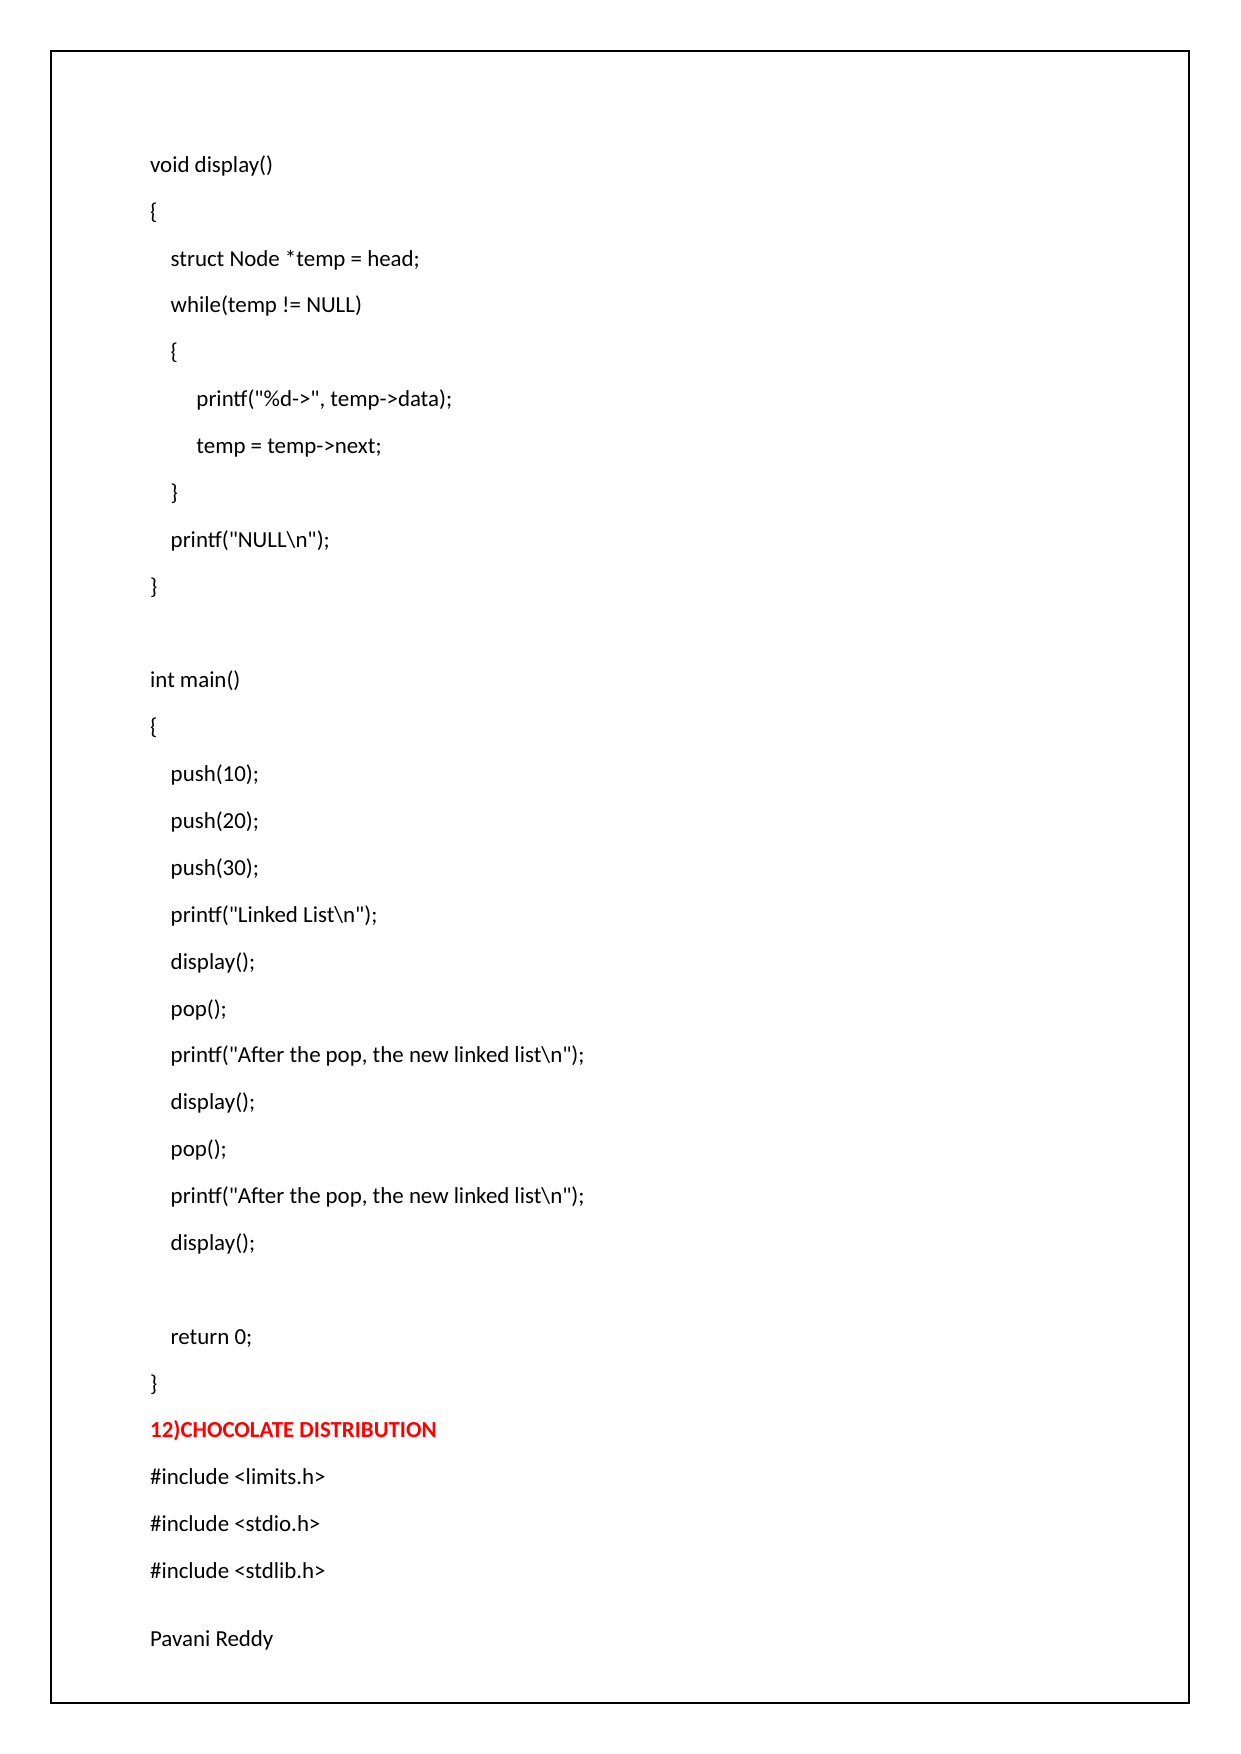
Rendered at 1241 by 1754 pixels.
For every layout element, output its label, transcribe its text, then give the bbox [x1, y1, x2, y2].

text printf("After the pop, the new linked list\n"); [150, 1041, 1090, 1069]
text push(10); [150, 759, 1090, 787]
text printf("%d->", temp->data); [150, 384, 1090, 412]
text pop(); [150, 1134, 1090, 1162]
text printf("Linked List\n"); [150, 900, 1090, 928]
text display(); [150, 1228, 1090, 1256]
text #include <limits.h> [150, 1462, 1090, 1491]
text { [150, 337, 1090, 366]
text } [150, 1369, 1090, 1397]
text pop(); [150, 994, 1090, 1022]
text temp = temp->next; [150, 431, 1090, 459]
text 12)CHOCOLATE DISTRIBUTION [150, 1416, 1090, 1444]
text } [150, 478, 1090, 506]
text struct Node *temp = head; [150, 244, 1090, 272]
text int main() [150, 666, 1090, 694]
text push(20); [150, 806, 1090, 834]
text return 0; [150, 1322, 1090, 1350]
text { [150, 197, 1090, 225]
text printf("NULL\n"); [150, 525, 1090, 553]
text display(); [150, 947, 1090, 975]
text display(); [150, 1087, 1090, 1116]
text #include <stdio.h> [150, 1509, 1090, 1537]
text printf("After the pop, the new linked list\n"); [150, 1181, 1090, 1209]
text } [150, 572, 1090, 600]
text void display() [150, 150, 1090, 178]
text { [150, 712, 1090, 741]
text push(30); [150, 853, 1090, 881]
text #include <stdlib.h> [150, 1556, 1090, 1584]
text while(temp != NULL) [150, 291, 1090, 319]
